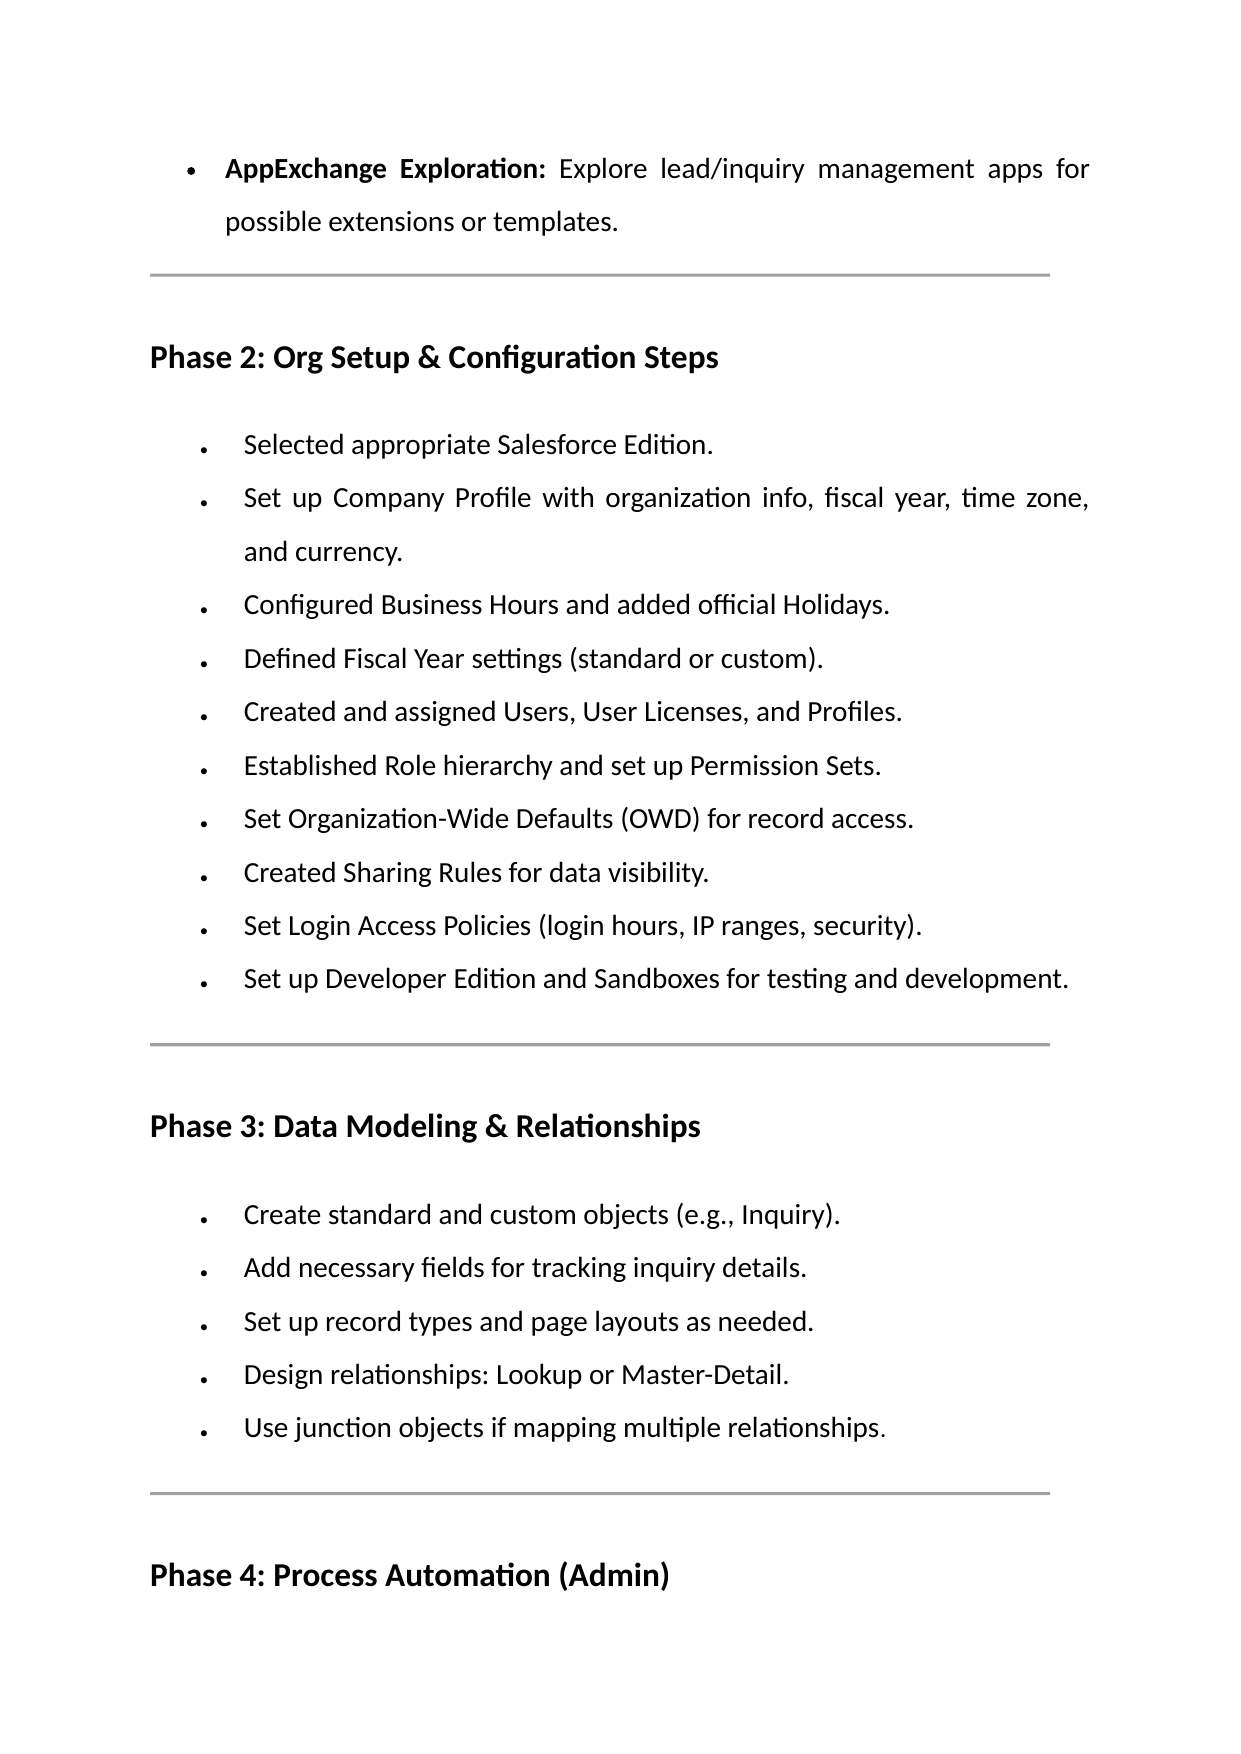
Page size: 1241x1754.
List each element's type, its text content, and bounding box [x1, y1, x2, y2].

list Configured Business Hours and added official Holidays. [200, 586, 1090, 622]
subtitle Phase 2: Org Setup & Configuration Steps [150, 336, 1090, 377]
list Defined Fiscal Year settings (standard or custom). [200, 640, 1090, 676]
list Established Role hierarchy and set up Permission Sets. [200, 747, 1090, 782]
list Add necessary fields for tracking inquiry details. [200, 1249, 1090, 1285]
list Set up Developer Edition and Sandboxes for testing and development. [200, 961, 1090, 996]
list Set Login Access Policies (login hours, IP ranges, security). [200, 907, 1090, 943]
list Design relationships: Lookup or Master-Detail. [200, 1356, 1090, 1392]
subtitle Phase 3: Data Modeling & Relationships [150, 1106, 1090, 1146]
list Created and assigned Users, User Licenses, and Profiles. [200, 693, 1090, 729]
list Create standard and custom objects (e.g., Inquiry). [200, 1196, 1090, 1231]
subtitle Phase 4: Process Automation (Admin) [150, 1554, 1090, 1595]
list Use junction objects if mapping multiple relationships. [200, 1409, 1090, 1445]
list Set up Company Profile with organization info, fiscal year, time zone, and currency. [200, 479, 1090, 569]
list AppExchange Exploration: Explore lead/inquiry management apps for possible extensions or templates. [187, 150, 1090, 239]
list Created Sharing Rules for data visibility. [200, 854, 1090, 889]
list Set Organization-Wide Defaults (OWD) for record access. [200, 800, 1090, 836]
list Selected appropriate Salesforce Edition. [200, 426, 1090, 462]
list Set up record types and page layouts as needed. [200, 1303, 1090, 1338]
